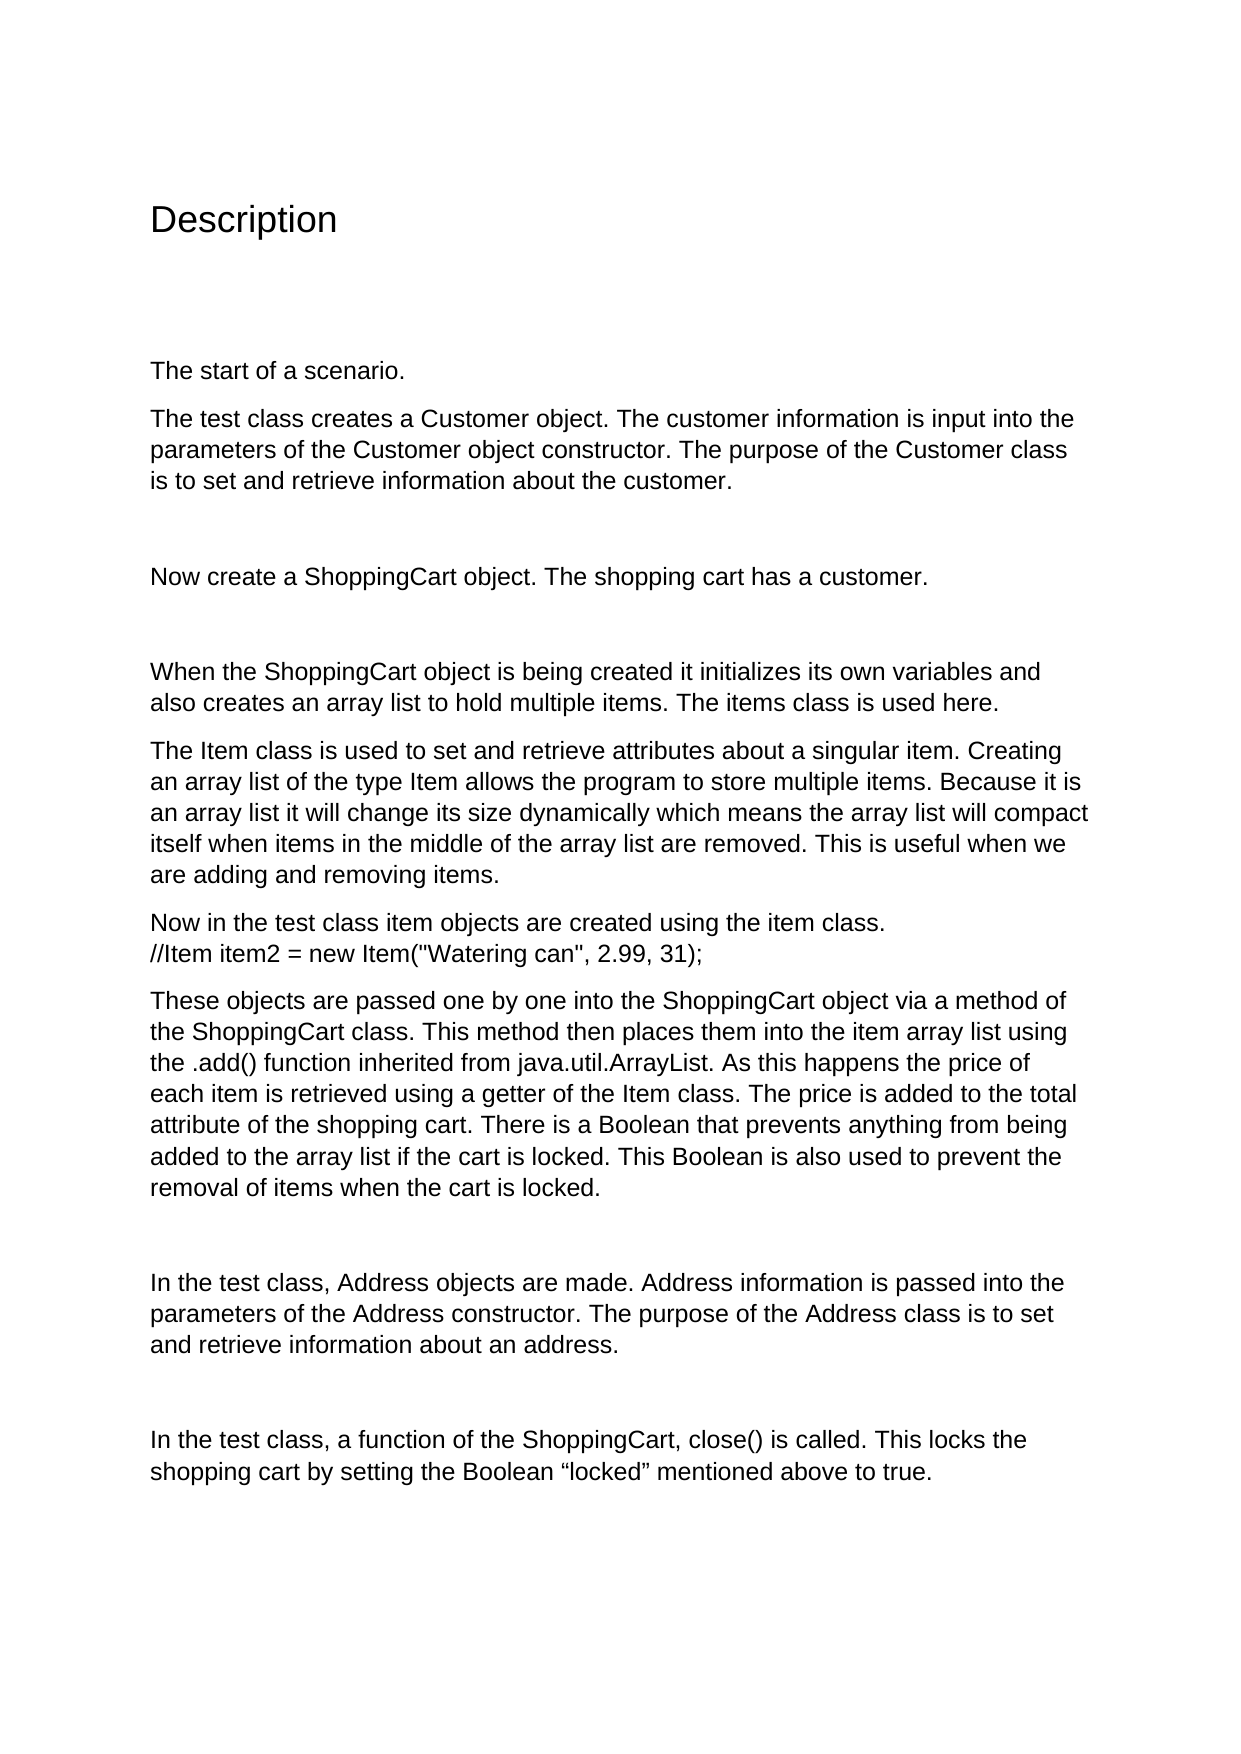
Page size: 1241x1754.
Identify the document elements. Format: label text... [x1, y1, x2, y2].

text Description [150, 198, 1090, 241]
text The start of a scenario. [150, 356, 1090, 385]
text The Item class is used to set and retrieve attributes about a singular item. Creating an array list of the type Item allows the program to store multiple items. Because it is an array list it will change its size dynamically which means the array list will compact itself when items in the middle of the array list are removed. This is useful when we are adding and removing items. [150, 736, 1090, 889]
text In the test class, Address objects are made. Address information is passed into the parameters of the Address constructor. The purpose of the Address class is to set and retrieve information about an address. [150, 1268, 1090, 1359]
text When the ShoppingCart object is being created it initializes its own variables and also creates an array list to hold multiple items. The items class is used here. [150, 657, 1090, 717]
text Now create a ShoppingCart object. The shopping cart has a customer. [150, 562, 1090, 590]
text In the test class, a function of the ShoppingCart, close() is called. This locks the shopping cart by setting the Boolean “locked” mentioned above to true. [150, 1426, 1090, 1485]
text These objects are passed one by one into the ShoppingCart object via a method of the ShoppingCart class. This method then places them into the item array list using the .add() function inherited from java.util.ArrayList. As this happens the price of each item is retrieved using a getter of the Item class. The price is added to the total attribute of the shopping cart. There is a Boolean that prevents anything from being added to the array list if the cart is locked. This Boolean is also used to prevent the removal of items when the cart is locked. [150, 986, 1090, 1201]
text Now in the test class item objects are created using the item class. //Item item2 = new Item("Watering can", 2.99, 31); [150, 908, 1090, 967]
text The test class creates a Customer object. The customer information is input into the parameters of the Customer object constructor. The purpose of the Customer class is to set and retrieve information about the customer. [150, 404, 1090, 495]
